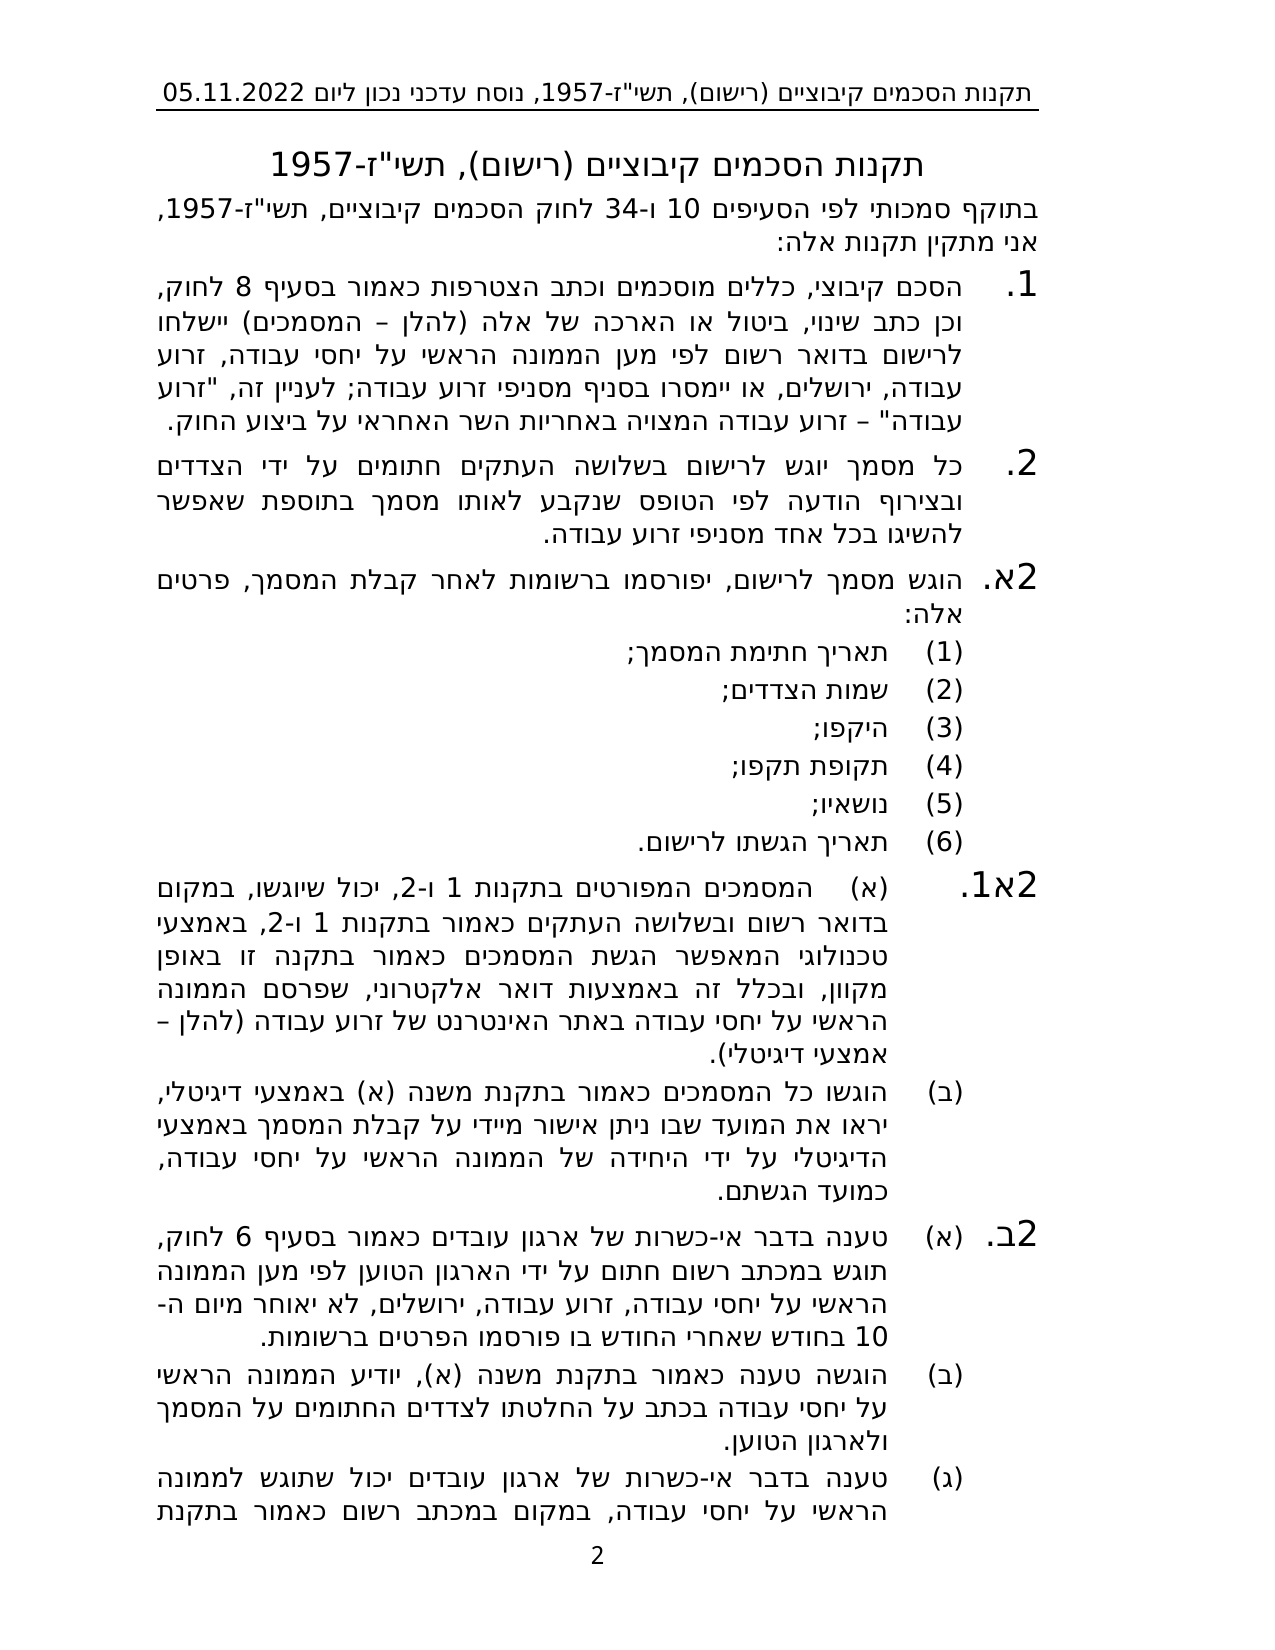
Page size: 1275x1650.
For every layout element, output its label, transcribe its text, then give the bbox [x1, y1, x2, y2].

text (ב) הוגשה טענה כאמור בתקנת משנה (א), יודיע הממונה הראשי על יחסי עבודה בכתב על החלטתו לצדדים החתומים על המסמך ולארגון הטוען. [156, 1365, 964, 1462]
text (2) שמות הצדדים; [156, 681, 964, 712]
text (3) היקפו; [156, 719, 964, 750]
text (6) תאריך הגשתו לרישום. [156, 833, 964, 864]
text (4) תקופת תקפו; [156, 757, 964, 788]
text תקנות הסכמים קיבוציים (רישום), תשי"ז-1957 [156, 151, 1039, 190]
text 2א. הוגש מסמך לרישום, יפורסמו ברשומות לאחר קבלת המסמך, פרטים אלה: [156, 562, 1039, 636]
text 1. הסכם קיבוצי, כללים מוסכמים וכתב הצטרפות כאמור בסעיף 8 לחוק, וכן כתב שינוי, ביטול או הארכה של אלה (להלן – המסמכים) יישלחו לרישום בדואר רשום לפי מען הממונה הראשי על יחסי עבודה, זרוע עבודה, ירושלים, או יימסרו בסניף מסניפי זרוע עבודה; לעניין זה, "זרוע עבודה" – זרוע עבודה המצויה באחריות השר האחראי על ביצוע החוק. [156, 270, 1039, 442]
text 2. כל מסמך יוגש לרישום בשלושה העתקים חתומים על ידי הצדדים ובצירוף הודעה לפי הטופס שנקבע לאותו מסמך בתוספת שאפשר להשיגו בכל אחד מסניפי זרוע עבודה. [156, 449, 1039, 556]
text (ב) הוגשו כל המסמכים כאמור בתקנת משנה (א) באמצעי דיגיטלי, יראו את המועד שבו ניתן אישור מיידי על קבלת המסמך באמצעי הדיגיטלי על ידי היחידה של הממונה הראשי על יחסי עבודה, כמועד הגשתם. [156, 1083, 964, 1213]
text (5) נושאיו; [156, 795, 964, 826]
text בתוקף סמכותי לפי הסעיפים 10 ו-34 לחוק הסכמים קיבוציים, תשי"ז-1957, אני מתקין תקנות אלה: [156, 199, 1039, 263]
text (1) תאריך חתימת המסמך; [156, 643, 964, 674]
text 2ב. (א) טענה בדבר אי-כשרות של ארגון עובדים כאמור בסעיף 6 לחוק, תוגש במכתב רשום חתום על ידי הארגון הטוען לפי מען הממונה הראשי על יחסי עבודה, זרוע עבודה, ירושלים, לא יאוחר מיום ה-10 בחודש שאחרי החודש בו פורסמו הפרטים ברשומות. [156, 1219, 1039, 1359]
text 2א1. (א) המסמכים המפורטים בתקנות 1 ו-2, יכול שיוגשו, במקום בדואר רשום ובשלושה העתקים כאמור בתקנות 1 ו-2, באמצעי טכנולוגי המאפשר הגשת המסמכים כאמור בתקנה זו באופן מקוון, ובכלל זה באמצעות דואר אלקטרוני, שפרסם הממונה הראשי על יחסי עבודה באתר האינטרנט של זרוע עבודה (להלן – אמצעי דיגיטלי). [156, 871, 1039, 1076]
